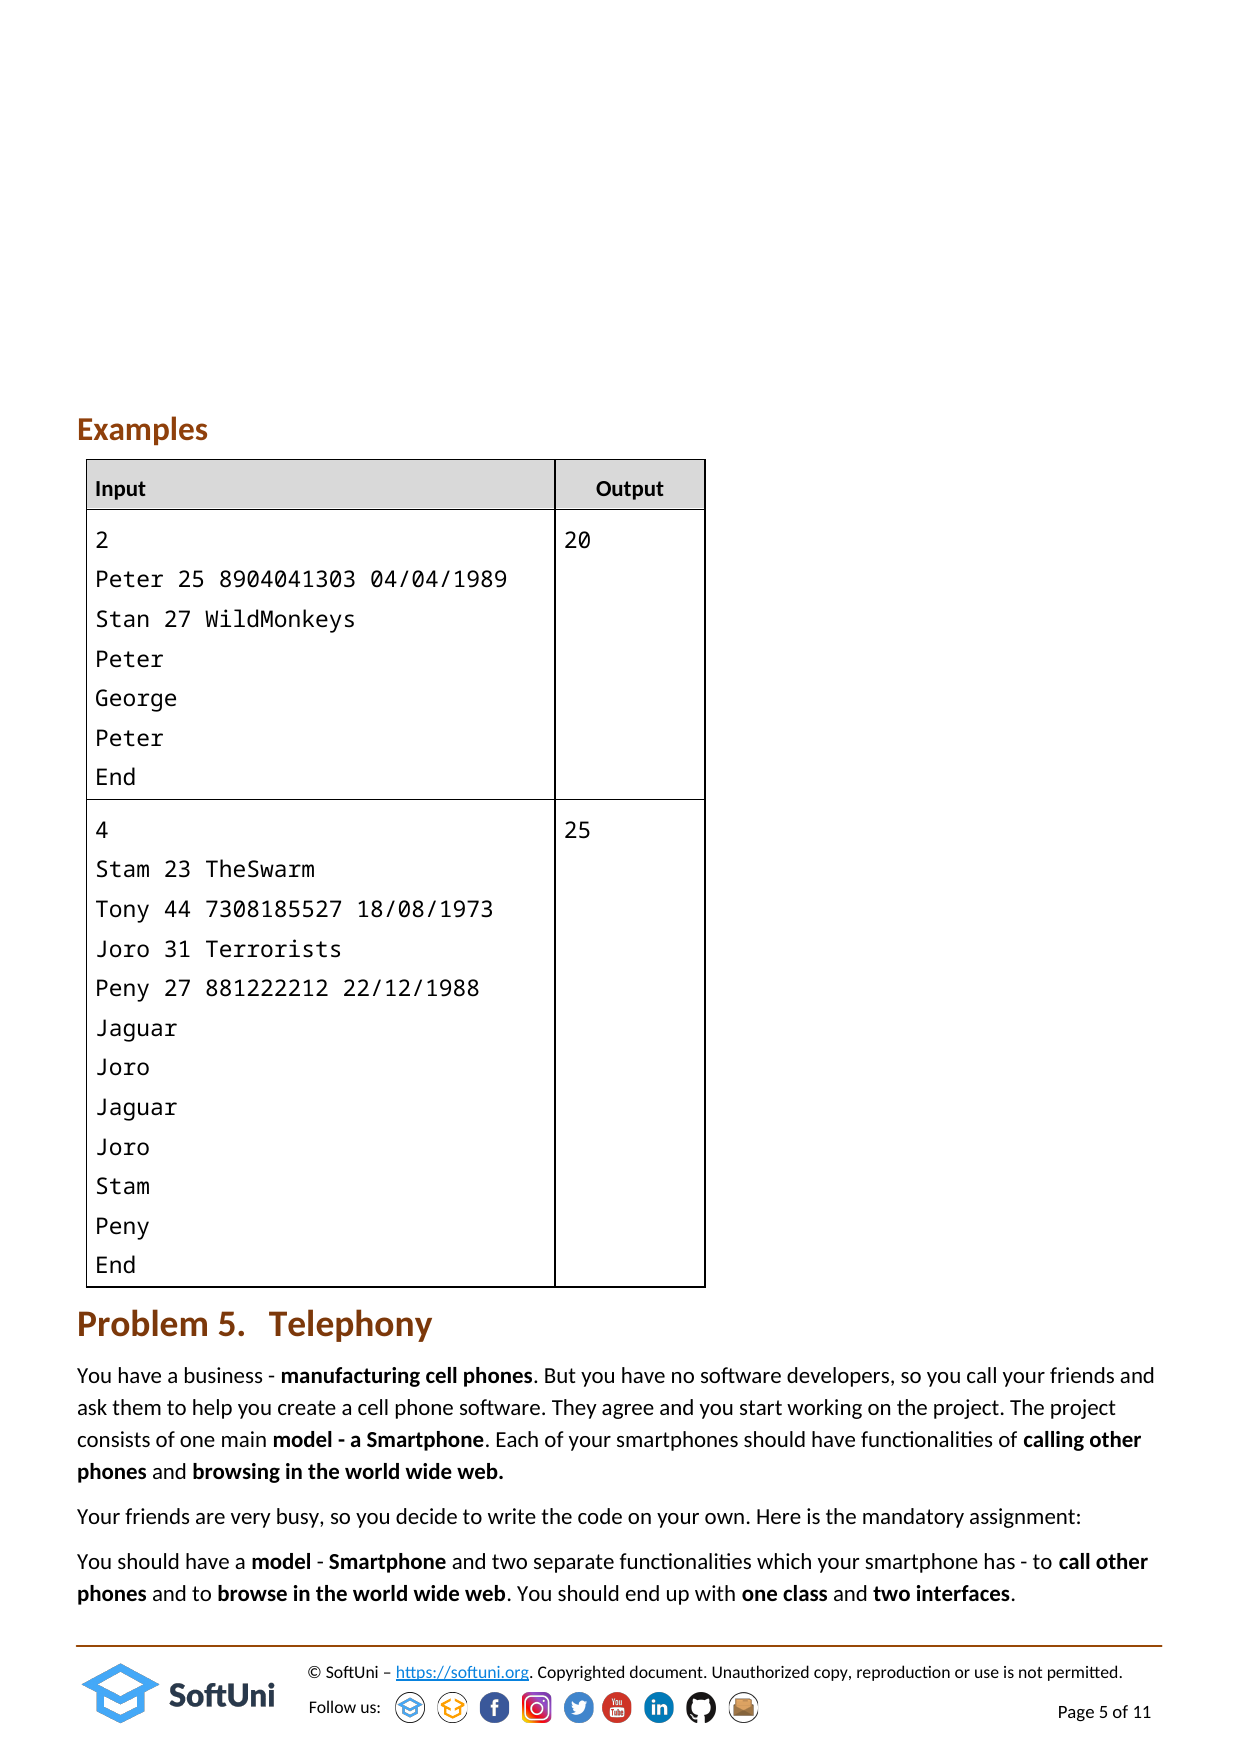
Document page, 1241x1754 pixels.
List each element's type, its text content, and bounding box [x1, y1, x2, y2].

text Your friends are very busy, so you decide to write the code on your own. Here is the mandatory assignment: [77, 1502, 1163, 1530]
table_cell 25 [556, 800, 704, 1286]
picture [395, 1692, 425, 1723]
picture [522, 1692, 552, 1723]
picture [728, 1692, 759, 1723]
picture [665, 1714, 674, 1723]
picture [602, 1692, 632, 1723]
text You should have a model - Smartphone and two separate functionalities which your smartphone has - to call other phones and to browse in the world wide web. You should end up with one class and two interfaces. [77, 1547, 1163, 1607]
table_cell 2 Peter 25 8904041303 04/04/1989 Stan 27 WildMonkeys Peter George Peter End [87, 510, 554, 798]
picture [564, 1692, 594, 1723]
picture [665, 1692, 674, 1701]
picture [437, 1692, 468, 1723]
picture [686, 1692, 716, 1723]
table_header Input [87, 460, 554, 508]
table_cell 4 Stam 23 TheSwarm Tony 44 7308185527 18/08/1973 Joro 31 Terrorists Peny 27 881222212 22/12/1988 Jaguar Joro Jaguar Joro Stam Peny End [87, 800, 554, 1286]
subtitle Telephony [77, 1300, 1163, 1346]
picture [75, 1658, 281, 1729]
picture [644, 1692, 653, 1701]
picture [658, 1705, 667, 1714]
picture [644, 1714, 653, 1723]
table_cell 20 [556, 510, 704, 798]
table_header Output [556, 460, 704, 508]
text You have a business - manufacturing cell phones. But you have no software developers, so you call your friends and ask them to help you create a cell phone software. They agree and you start working on the project. The project consists of one main model - a Smartphone. Each of your smartphones should have functionalities of calling other phones and browsing in the world wide web. [77, 1361, 1163, 1486]
subtitle Examples [77, 408, 1163, 449]
picture [479, 1692, 510, 1723]
